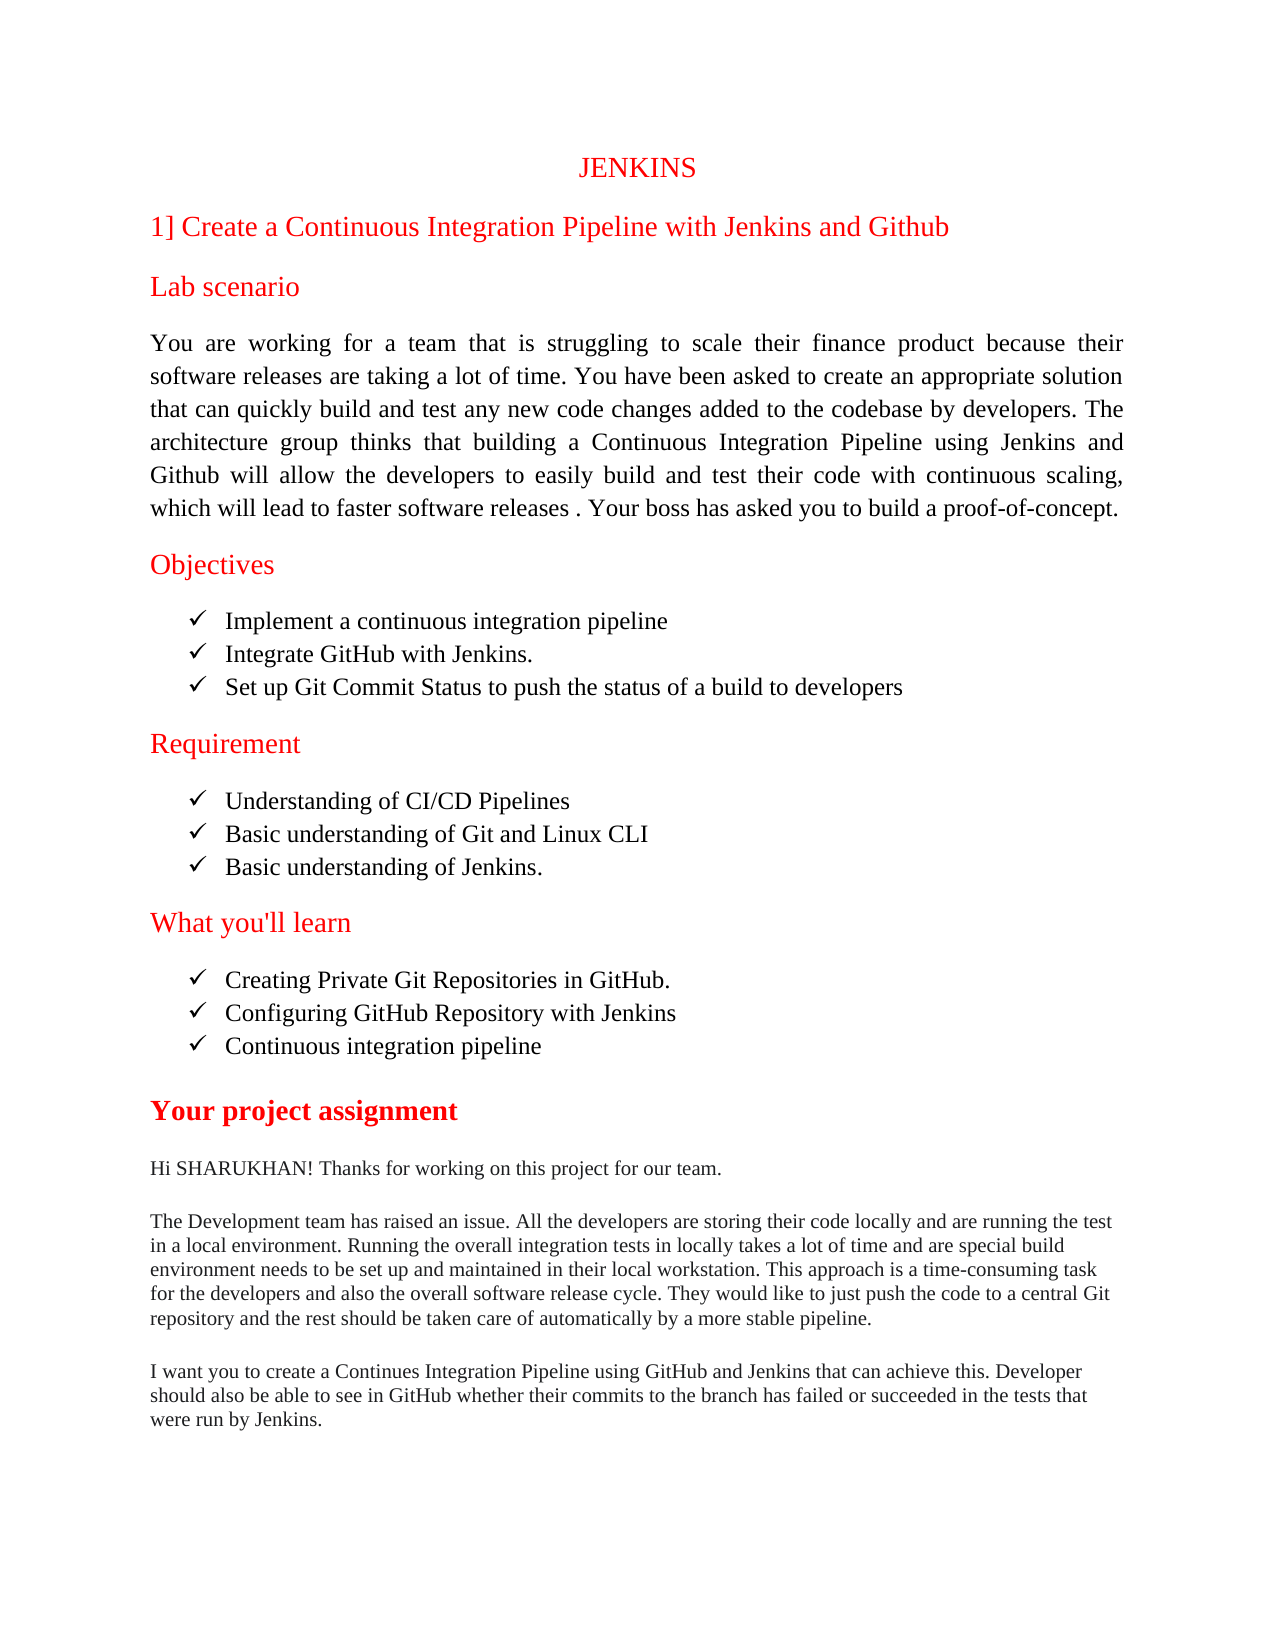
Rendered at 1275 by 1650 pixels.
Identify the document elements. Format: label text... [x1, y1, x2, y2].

text Objectives [150, 547, 1125, 581]
list Configuring GitHub Repository with Jenkins [187, 998, 1125, 1027]
list Implement a continuous integration pipeline [187, 606, 1125, 635]
list Integrate GitHub with Jenkins. [187, 639, 1125, 668]
text Hi SHARUKHAN! Thanks for working on this project for our team. [150, 1156, 1125, 1180]
text What you'll learn [150, 906, 1125, 939]
list Creating Private Git Repositories in GitHub. [187, 965, 1125, 994]
text JENKINS [150, 150, 1125, 183]
list Set up Git Commit Status to push the status of a build to developers [187, 672, 1125, 701]
list Basic understanding of Git and Linux CLI [187, 819, 1125, 847]
text The Development team has raised an issue. All the developers are storing their code locally and are running the test in a local environment. Running the overall integration tests in locally takes a lot of time and are special build environment needs to be set up and maintained in their local workstation. This approach is a time-consuming task for the developers and also the overall software release cycle. They would like to just push the code to a central Git repository and the rest should be taken care of automatically by a more stable pipeline. [150, 1209, 1125, 1329]
list Continuous integration pipeline [187, 1031, 1125, 1060]
text You are working for a team that is struggling to scale their finance product because their software releases are taking a lot of time. You have been asked to create an appropriate solution that can quickly build and test any new code changes added to the codebase by developers. The architecture group thinks that building a Continuous Integration Pipeline using Jenkins and Github will allow the developers to easily build and test their code with continuous scaling, which will lead to faster software releases . Your boss has asked you to build a proof-of-concept. [150, 328, 1125, 522]
text Your project assignment [150, 1093, 1125, 1127]
text Requirement [150, 726, 1125, 760]
text Lab scenario [150, 269, 1125, 302]
list Basic understanding of Jenkins. [187, 852, 1125, 881]
text 1] Create a Continuous Integration Pipeline with Jenkins and Github [150, 209, 1125, 243]
text I want you to create a Continues Integration Pipeline using GitHub and Jenkins that can achieve this. Developer should also be able to see in GitHub whether their commits to the branch has failed or succeeded in the tests that were run by Jenkins. [150, 1359, 1125, 1431]
list Understanding of CI/CD Pipelines [187, 786, 1125, 814]
